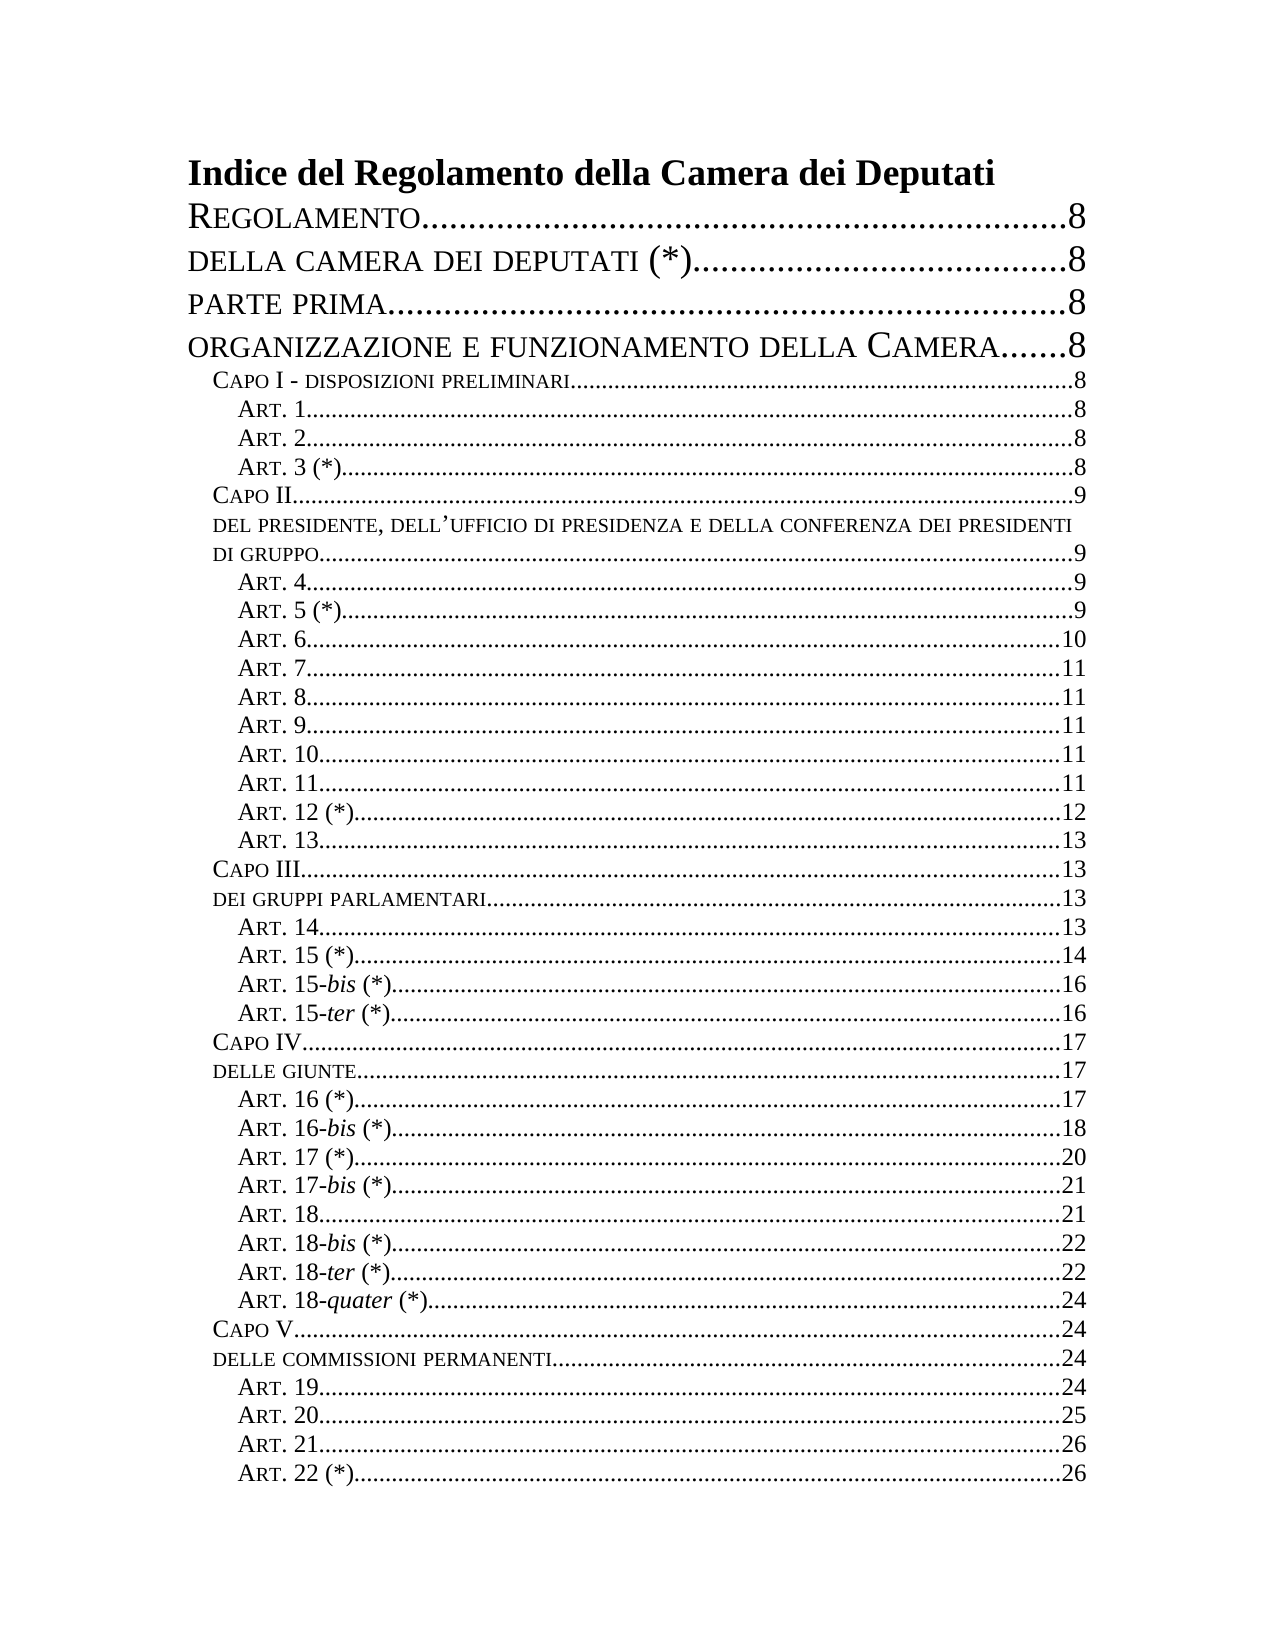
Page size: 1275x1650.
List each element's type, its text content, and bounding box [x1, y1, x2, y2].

text delle commissioni permanenti 24 [212, 1343, 1087, 1372]
text Capo III 13 [212, 854, 1087, 883]
text Art. 4 9 [237, 567, 1087, 596]
text dei gruppi parlamentari 13 [212, 883, 1087, 912]
text Capo V 24 [212, 1314, 1087, 1343]
text Art. 16 (*) 17 [237, 1084, 1087, 1113]
text Art. 20 25 [237, 1401, 1087, 1429]
text organizzazione e funzionamento della Camera 8 [187, 322, 1087, 366]
text Art. 19 24 [237, 1372, 1087, 1401]
text Capo II 9 [212, 481, 1087, 509]
text Capo I - disposizioni preliminari 8 [212, 366, 1087, 394]
text Art. 15-ter (*) 16 [237, 998, 1087, 1027]
text Art. 3 (*) 8 [237, 452, 1087, 481]
text Art. 9 11 [237, 711, 1087, 739]
text del presidente, dell’ufficio di presidenza e della conferenza dei presidenti di gruppo 9 [212, 509, 1087, 567]
text Art. 18-bis (*) 22 [237, 1228, 1087, 1257]
text parte prima 8 [187, 279, 1087, 322]
text Art. 7 11 [237, 653, 1087, 682]
text Art. 12 (*) 12 [237, 797, 1087, 826]
text Art. 16-bis (*) 18 [237, 1113, 1087, 1142]
text Art. 14 13 [237, 912, 1087, 941]
text delle giunte 17 [212, 1056, 1087, 1084]
text Art. 18-ter (*) 22 [237, 1257, 1087, 1286]
text Art. 17 (*) 20 [237, 1142, 1087, 1171]
text Art. 11 11 [237, 768, 1087, 797]
text Art. 15 (*) 14 [237, 941, 1087, 969]
text Capo IV 17 [212, 1027, 1087, 1056]
text Regolamento 8 [187, 193, 1087, 236]
text Art. 1 8 [237, 394, 1087, 423]
text Art. 8 11 [237, 682, 1087, 711]
text Art. 18-quater (*) 24 [237, 1286, 1087, 1314]
text Art. 10 11 [237, 739, 1087, 768]
text Art. 15-bis (*) 16 [237, 969, 1087, 998]
text Art. 21 26 [237, 1429, 1087, 1458]
text Art. 5 (*) 9 [237, 596, 1087, 624]
text Art. 17-bis (*) 21 [237, 1171, 1087, 1199]
text Art. 6 10 [237, 624, 1087, 653]
text Art. 13 13 [237, 826, 1087, 854]
text della camera dei deputati (*) 8 [187, 236, 1087, 279]
text Art. 2 8 [237, 423, 1087, 452]
text Indice del Regolamento della Camera dei Deputati [187, 150, 1087, 193]
text Art. 22 (*) 26 [237, 1458, 1087, 1487]
text Art. 18 21 [237, 1199, 1087, 1228]
